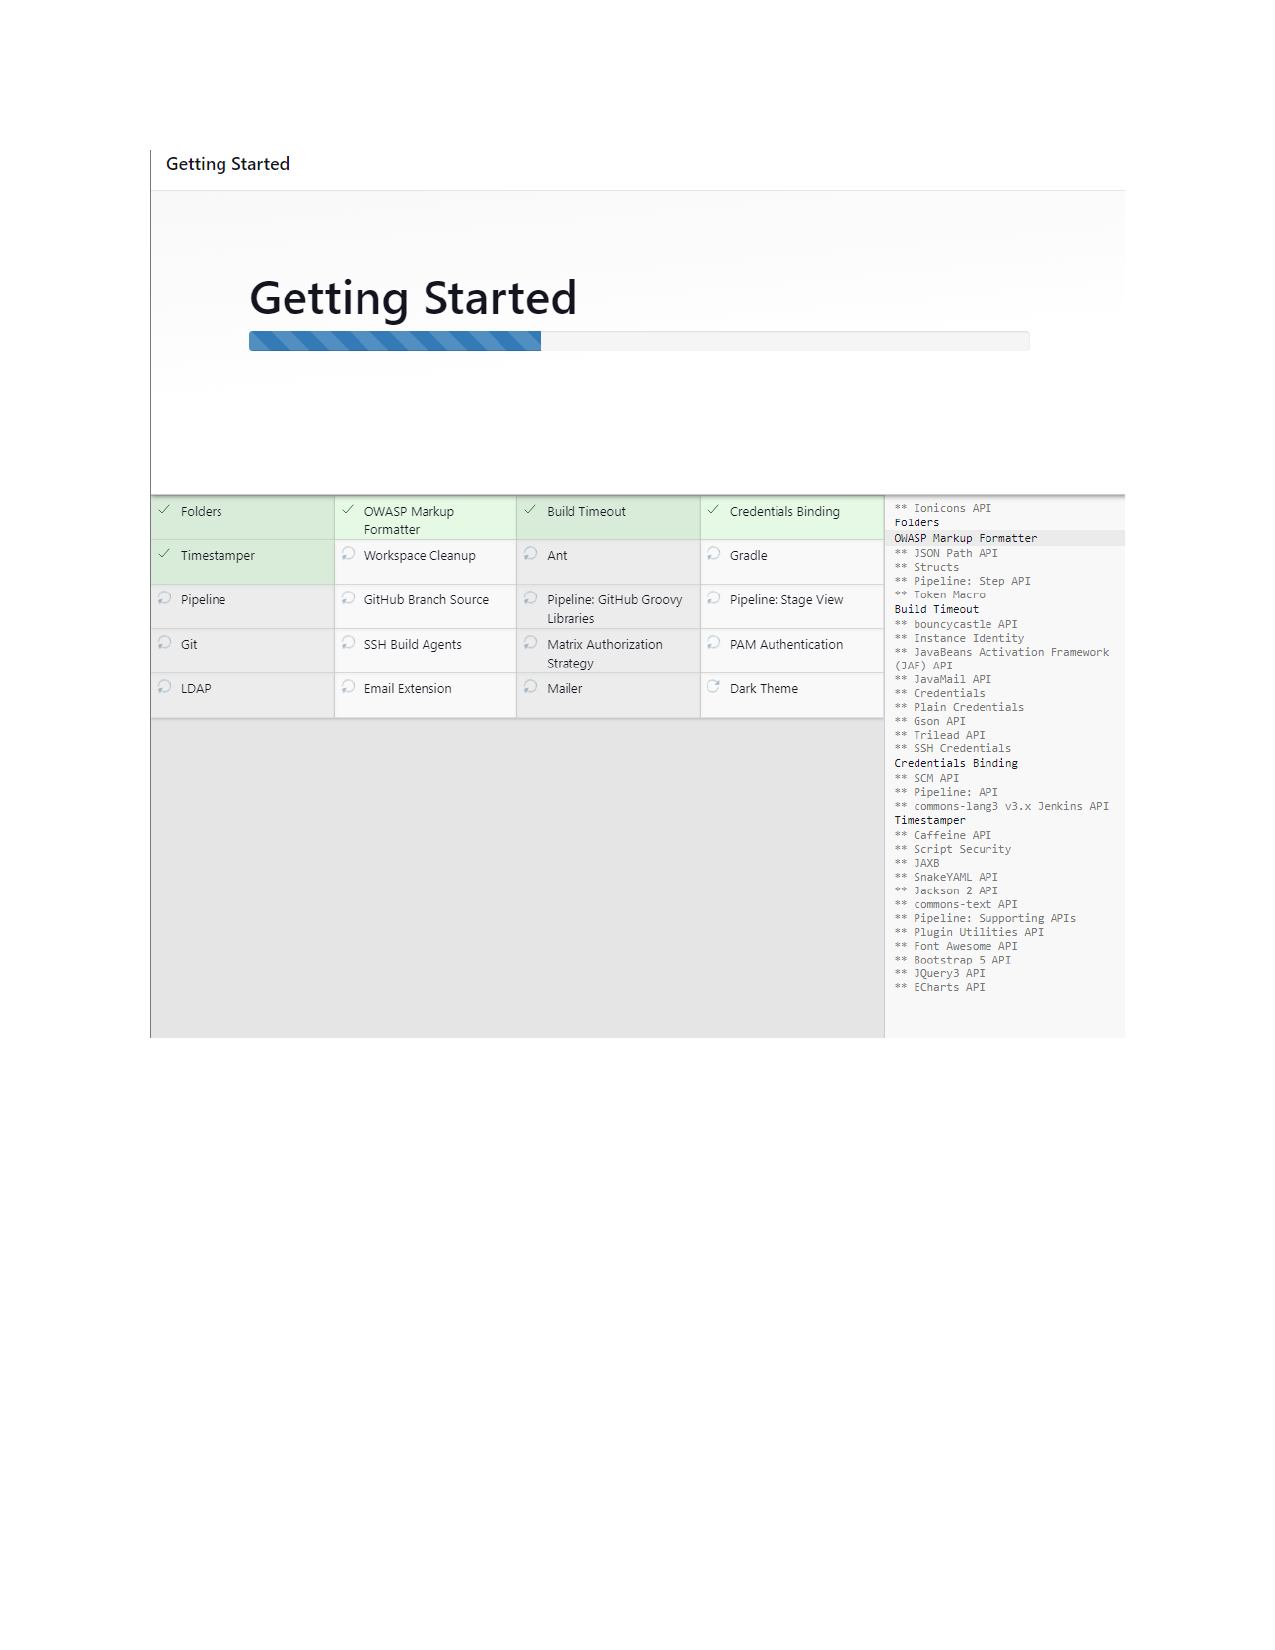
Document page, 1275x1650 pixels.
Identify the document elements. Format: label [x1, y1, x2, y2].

picture [150, 150, 1125, 1038]
